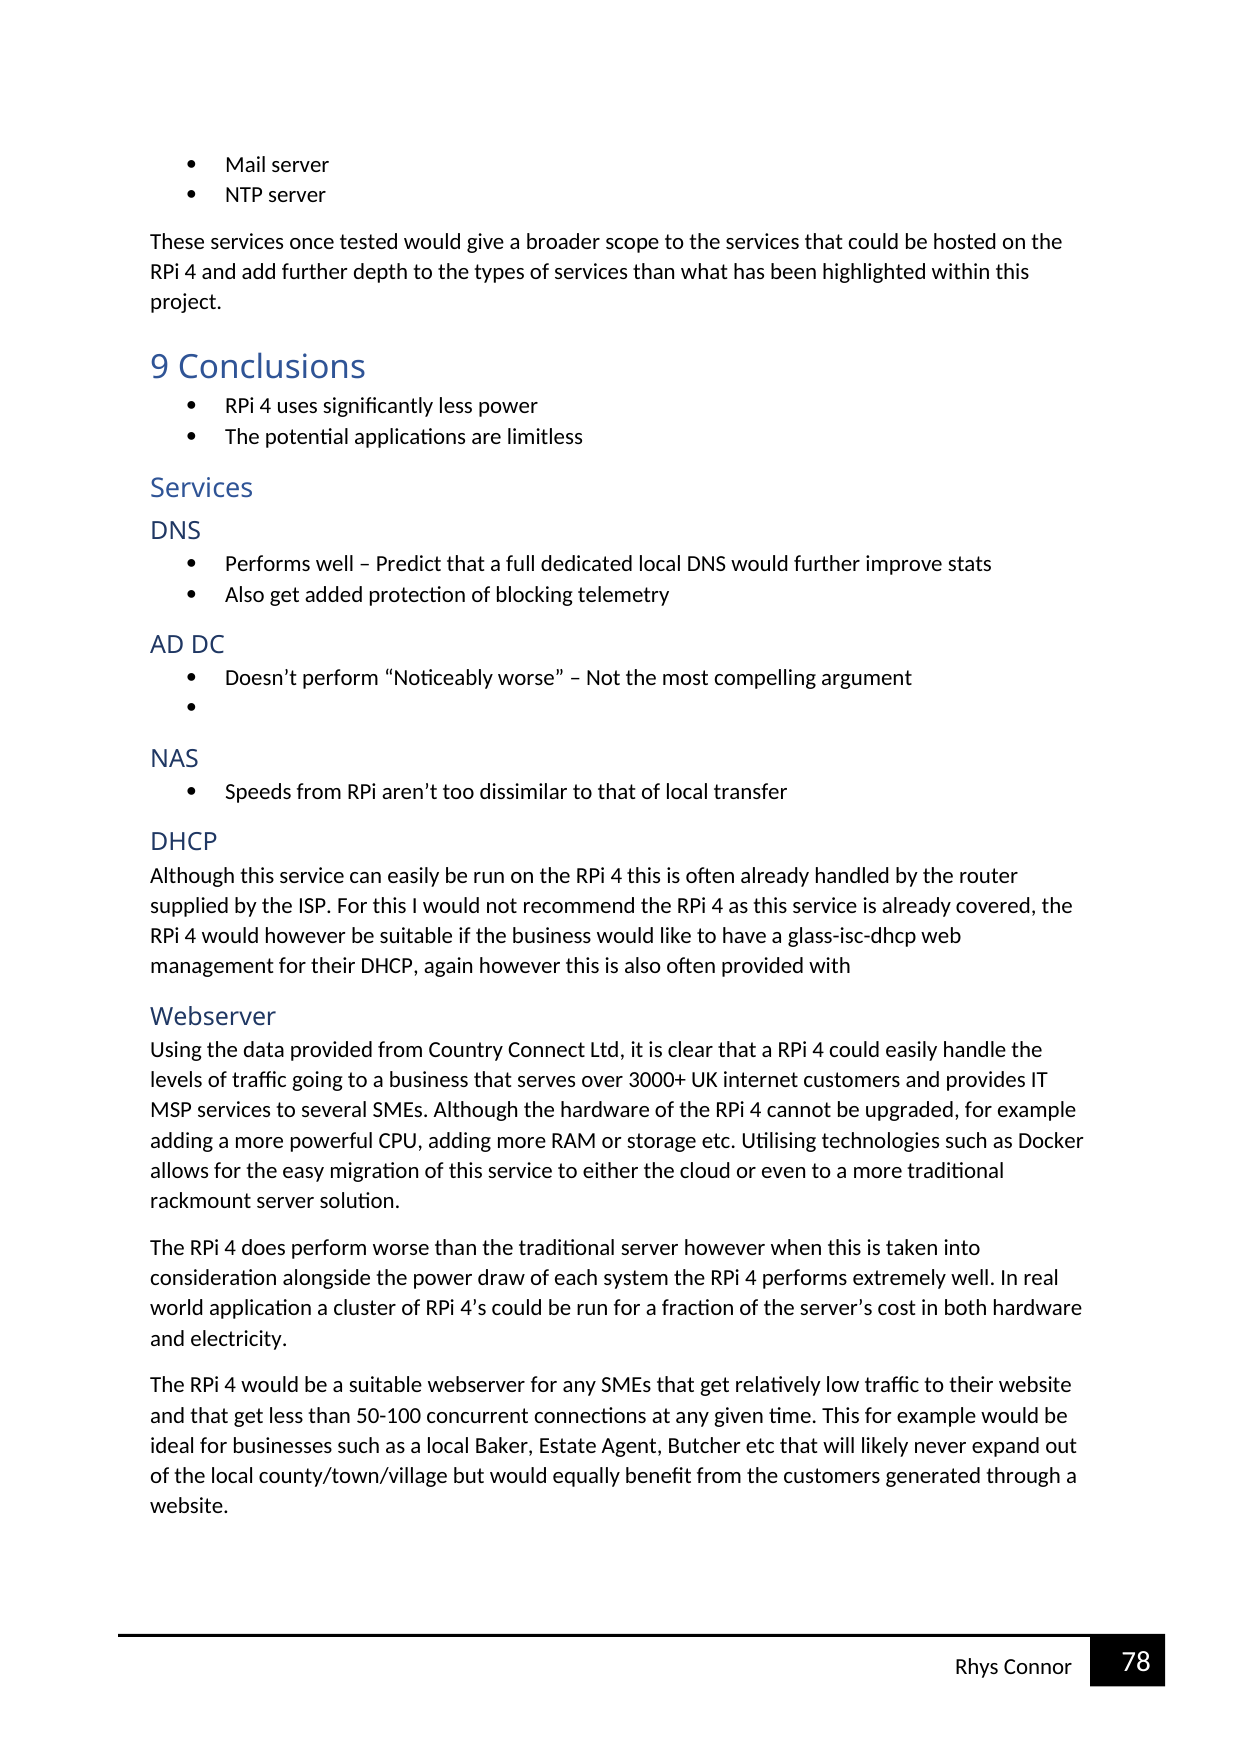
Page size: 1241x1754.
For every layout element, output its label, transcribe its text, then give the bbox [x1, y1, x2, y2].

list Mail server [187, 150, 1090, 178]
list The potential applications are limitless [187, 422, 1090, 450]
text The RPi 4 does perform worse than the traditional server however when this is taken into consideration alongside the power draw of each system the RPi 4 performs extremely well. In real world application a cluster of RPi 4’s could be run for a fraction of the server’s cost in both hardware and electricity. [150, 1233, 1090, 1352]
text These services once tested would give a broader scope to the services that could be hosted on the RPi 4 and add further depth to the types of services than what has been highlighted within this project. [150, 227, 1090, 316]
text Using the data provided from Country Connect Ltd, it is clear that a RPi 4 could easily handle the levels of traffic going to a business that serves over 3000+ UK internet customers and provides IT MSP services to several SMEs. Although the hardware of the RPi 4 cannot be upgraded, for example adding a more powerful CPU, adding more RAM or storage etc. Utilising technologies such as Docker allows for the easy migration of this service to either the cloud or even to a more traditional rackmount server solution. [150, 1035, 1090, 1214]
subtitle 9 Conclusions [150, 343, 1090, 388]
list Also get added protection of blocking telemetry [187, 580, 1090, 608]
subtitle Services [150, 469, 1090, 506]
text Although this service can easily be run on the RPi 4 this is often already handled by the router supplied by the ISP. For this I would not recommend the RPi 4 as this service is already covered, the RPi 4 would however be suitable if the business would like to have a glass-isc-dhcp web management for their DHCP, again however this is also often provided with [150, 861, 1090, 979]
list Speeds from RPi aren’t too dissimilar to that of local transfer [187, 777, 1090, 805]
subtitle DHCP [150, 824, 1090, 858]
text The RPi 4 would be a suitable webserver for any SMEs that get relatively low traffic to their website and that get less than 50-100 concurrent connections at any given time. This for example would be ideal for businesses such as a local Baker, Estate Agent, Butcher etc that will likely never expand out of the local county/town/village but would equally benefit from the customers generated through a website. [150, 1371, 1090, 1519]
list Performs well – Predict that a full dedicated local DNS would further improve stats [187, 549, 1090, 577]
list Doesn’t perform “Noticeably worse” – Not the most compelling argument [187, 663, 1090, 691]
subtitle NAS [150, 740, 1090, 774]
list RPi 4 uses significantly less power [187, 392, 1090, 420]
subtitle DNS [150, 513, 1090, 547]
subtitle AD DC [150, 627, 1090, 661]
list NTP server [187, 180, 1090, 208]
subtitle Webserver [150, 998, 1090, 1032]
